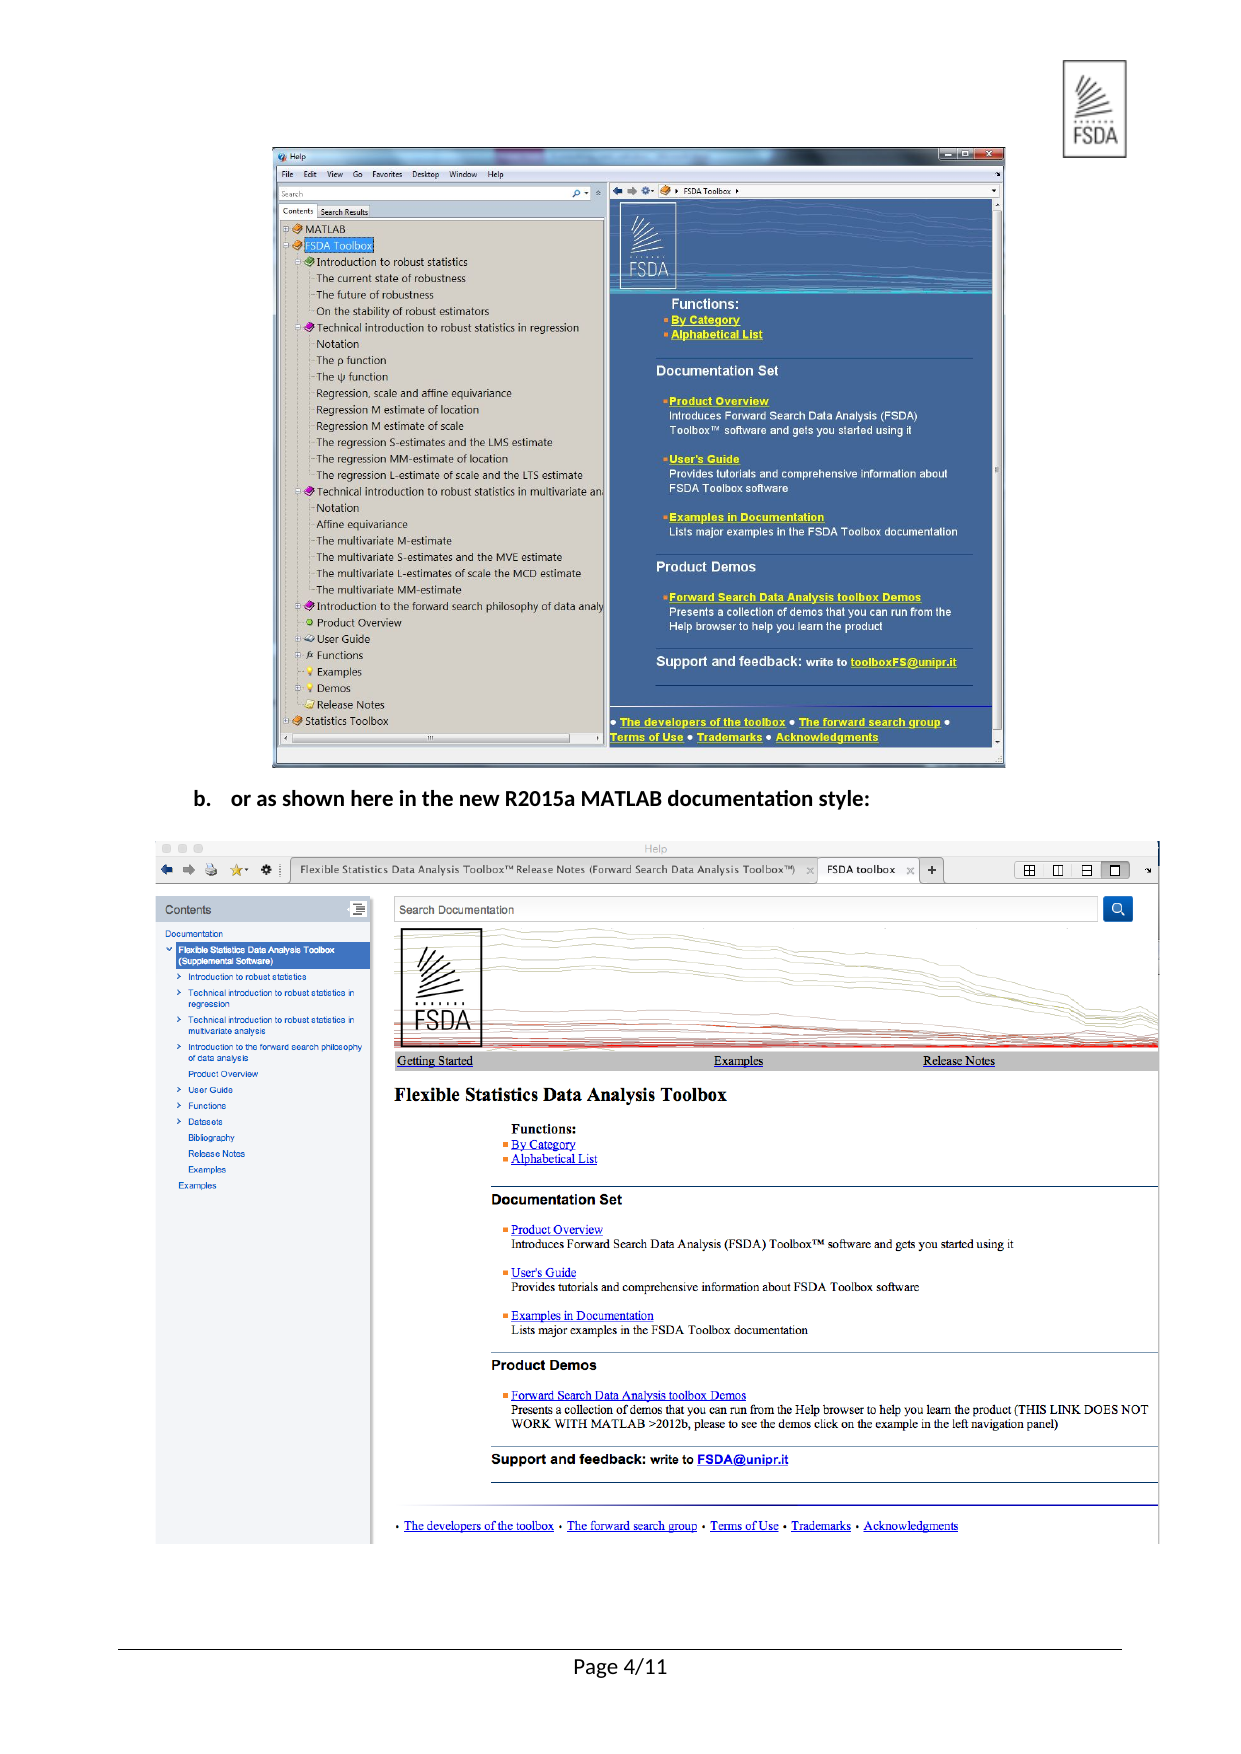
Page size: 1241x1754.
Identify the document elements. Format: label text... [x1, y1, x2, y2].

list or as shown here in the new R2015a MATLAB documentation style: [193, 784, 1122, 812]
picture [272, 147, 1006, 768]
picture [155, 841, 1160, 1544]
picture [1046, 60, 1144, 158]
